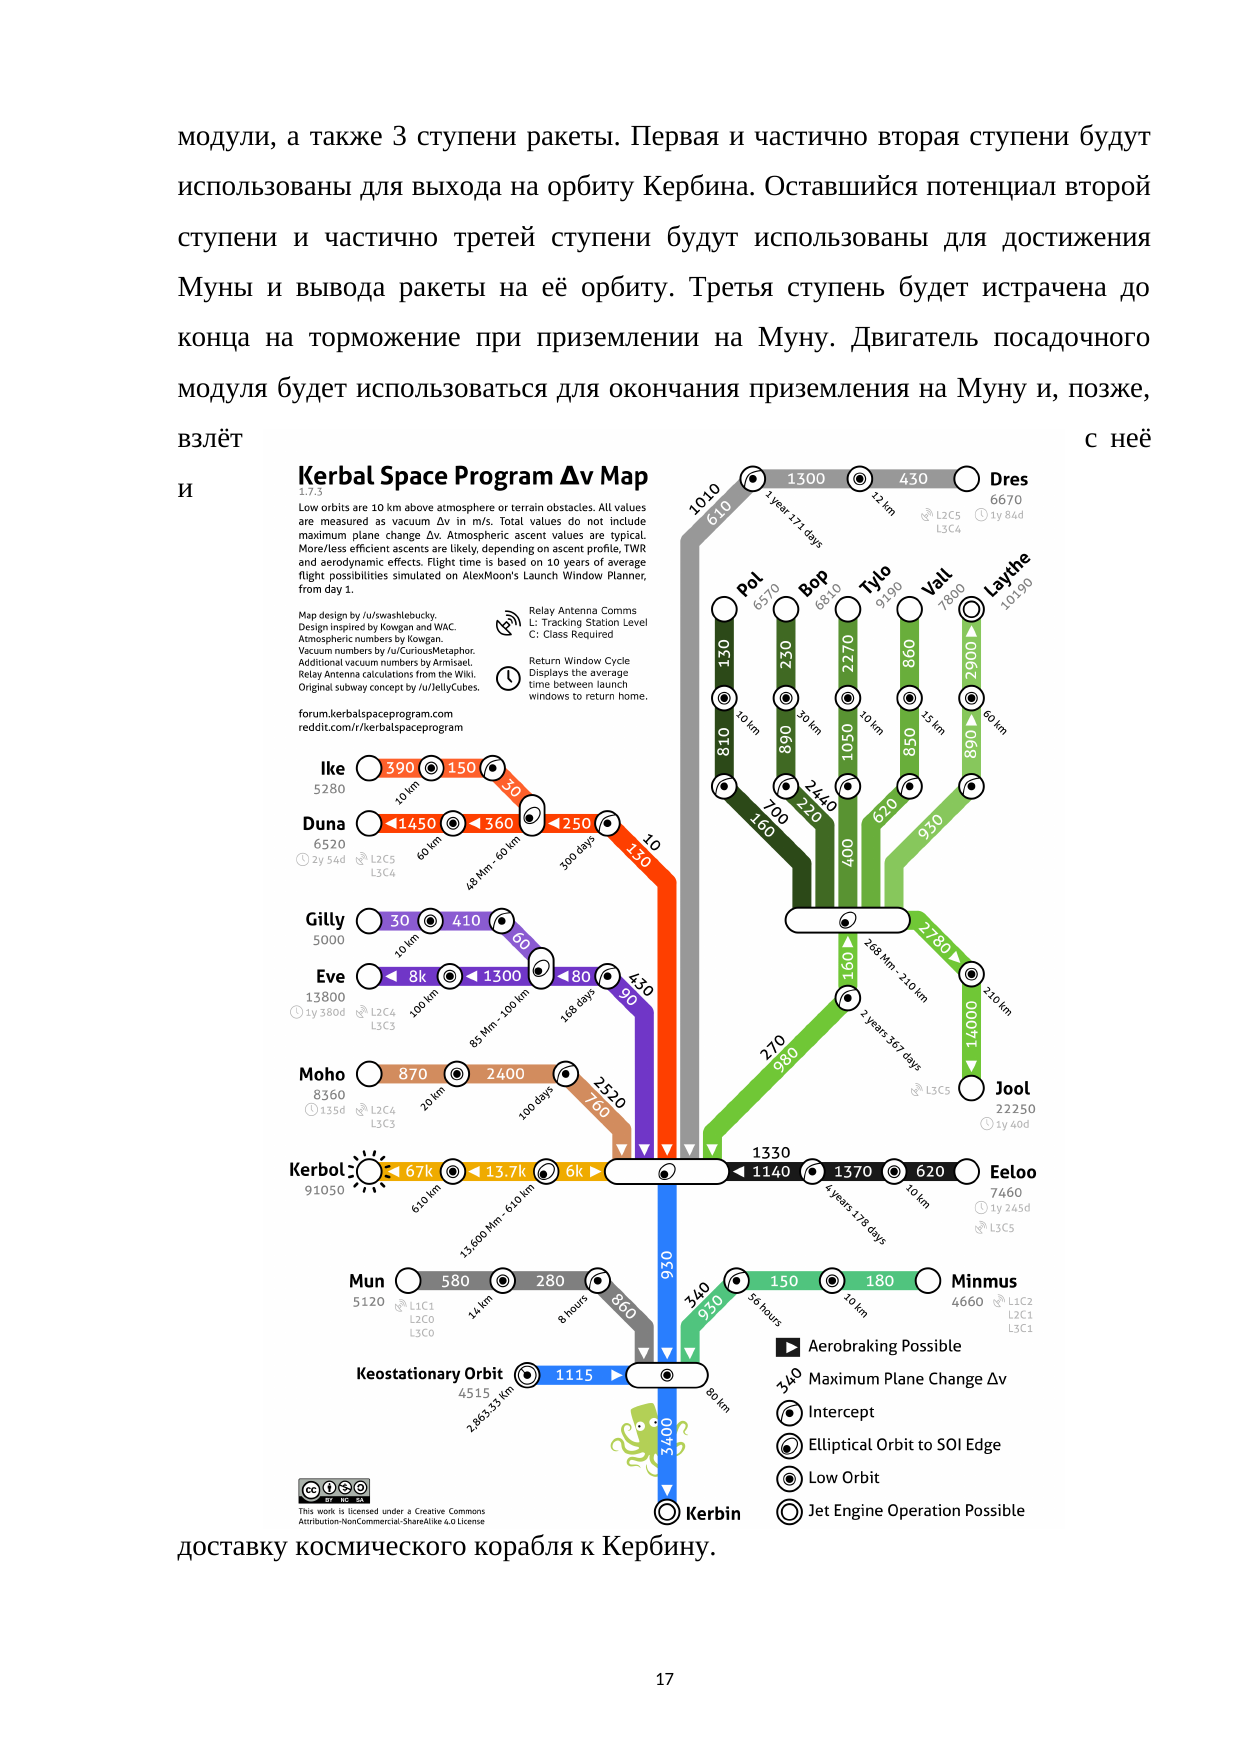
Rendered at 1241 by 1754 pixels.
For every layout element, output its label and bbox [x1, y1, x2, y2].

text [177, 118, 1152, 1562]
picture [263, 429, 1066, 1529]
